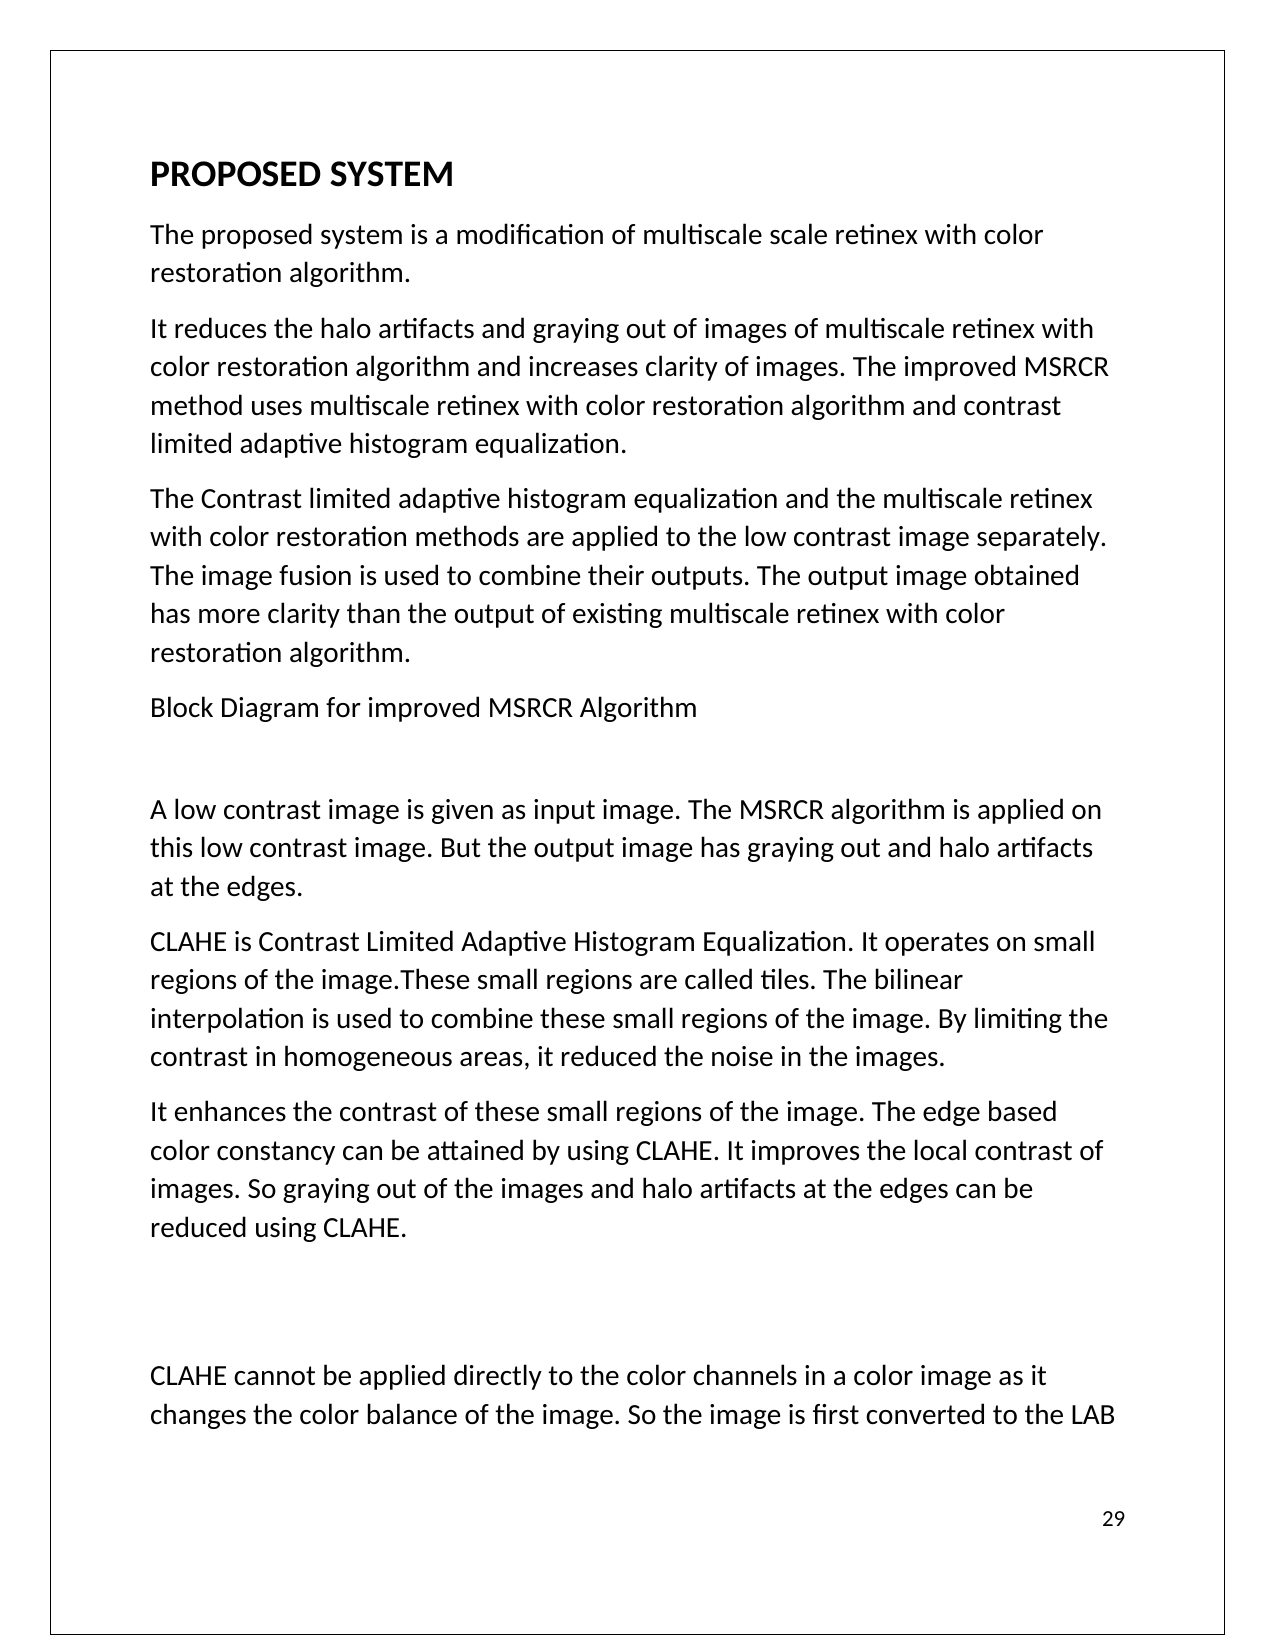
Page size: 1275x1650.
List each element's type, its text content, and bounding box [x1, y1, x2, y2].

text CLAHE is Contrast Limited Adaptive Histogram Equalization. It operates on small regions of the image.These small regions are called tiles. The bilinear interpolation is used to combine these small regions of the image. By limiting the contrast in homogeneous areas, it reduced the noise in the images. [150, 923, 1124, 1074]
text It reduces the halo artifacts and graying out of images of multiscale retinex with color restoration algorithm and increases clarity of images. The improved MSRCR method uses multiscale retinex with color restoration algorithm and contrast limited adaptive histogram equalization. [150, 310, 1124, 461]
text Block Diagram for improved MSRCR Algorithm [150, 689, 1124, 724]
text A low contrast image is given as input image. The MSRCR algorithm is applied on this low contrast image. But the output image has graying out and halo artifacts at the edges. [150, 791, 1124, 903]
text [150, 1357, 1124, 1432]
text The Contrast limited adaptive histogram equalization and the multiscale retinex with color restoration methods are applied to the low contrast image separately. The image fusion is used to combine their outputs. The output image obtained has more clarity than the output of existing multiscale retinex with color restoration algorithm. [150, 480, 1124, 669]
text PROPOSED SYSTEM [150, 150, 1124, 196]
text It enhances the contrast of these small regions of the image. The edge based color constancy can be attained by using CLAHE. It improves the local contrast of images. So graying out of the images and halo artifacts at the edges can be reduced using CLAHE. [150, 1093, 1124, 1244]
text The proposed system is a modification of multiscale scale retinex with color restoration algorithm. [150, 216, 1124, 290]
